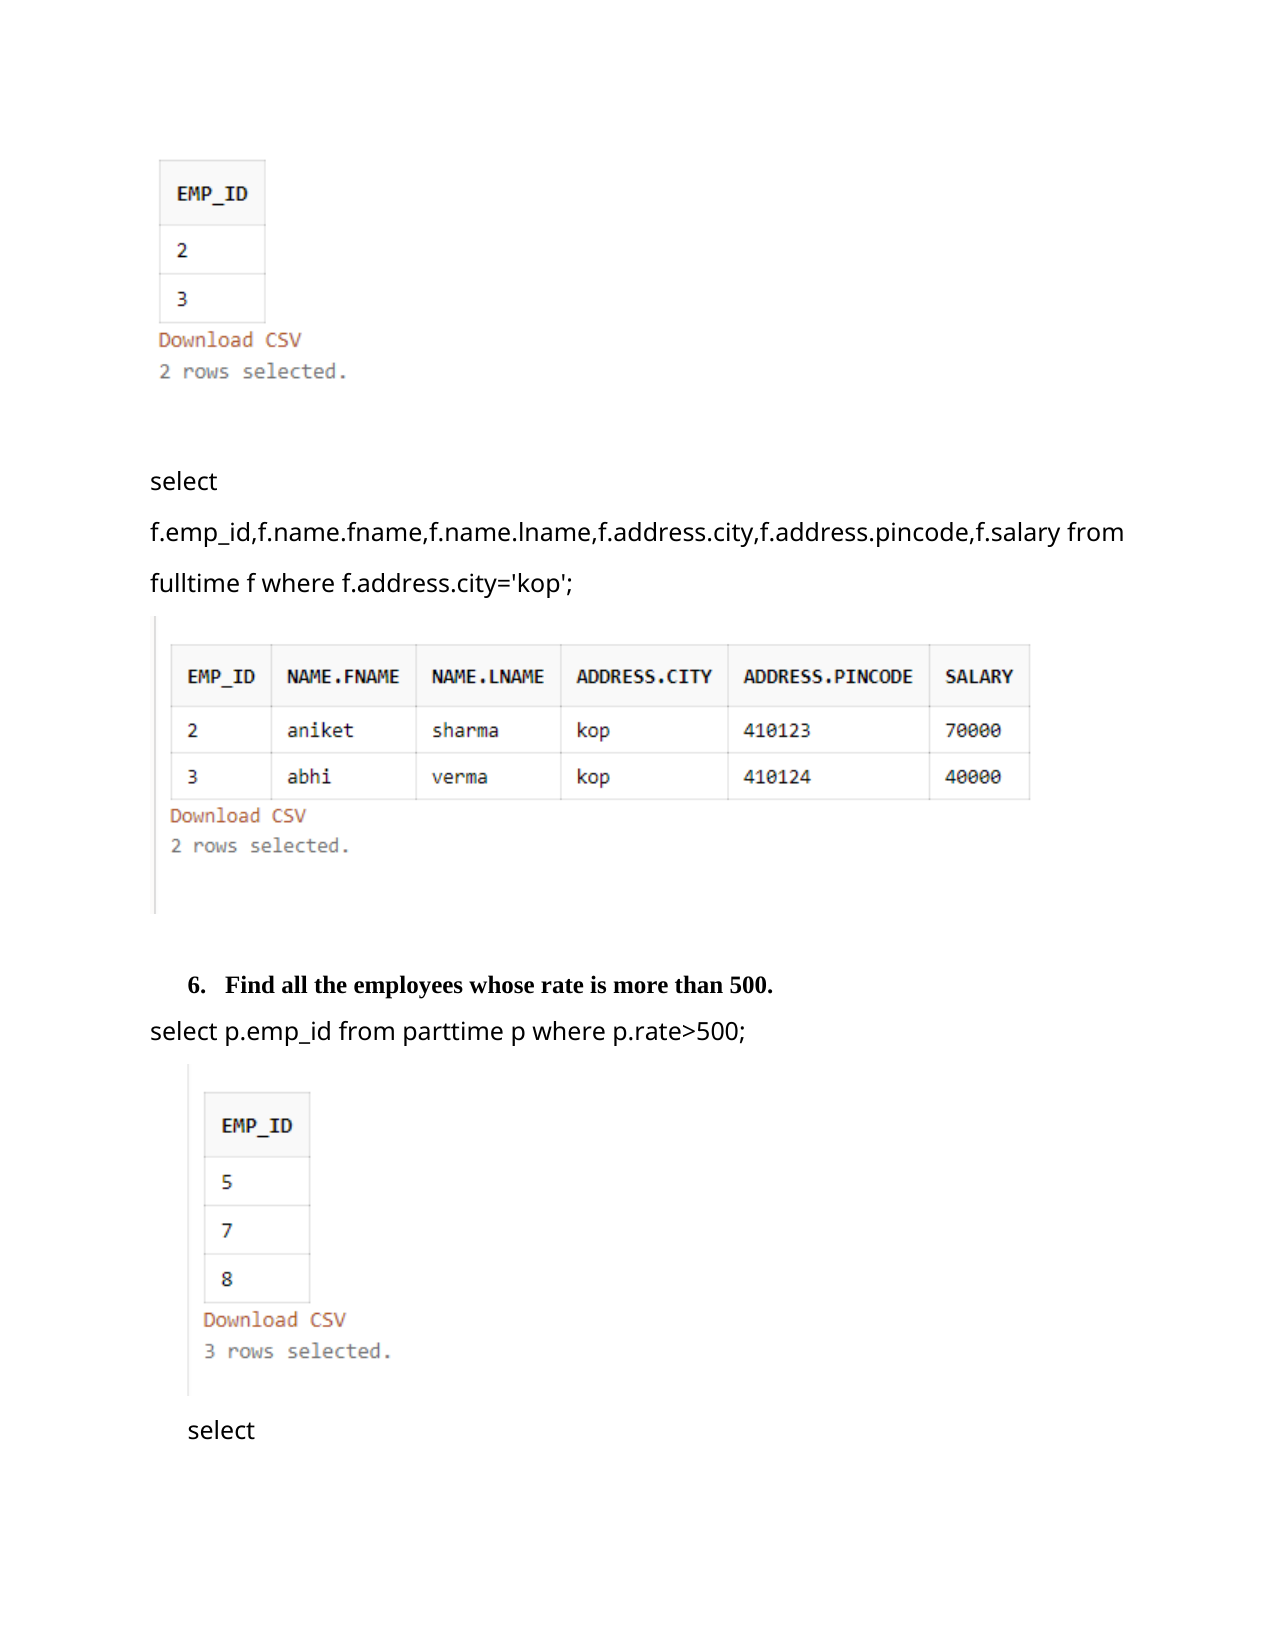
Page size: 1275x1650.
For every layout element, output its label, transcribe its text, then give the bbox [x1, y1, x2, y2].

list Find all the employees whose rate is more than 500. [187, 970, 1125, 999]
text select f.emp_id,f.name.fname,f.name.lname,f.address.city,f.address.pincode,f.salary from fulltime f where f.address.city='kop'; [150, 463, 1125, 599]
picture [150, 616, 1125, 914]
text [187, 1064, 1125, 1447]
picture [150, 150, 439, 407]
picture [187, 1064, 486, 1396]
text select p.emp_id from parttime p where p.rate>500; [150, 1013, 1125, 1047]
